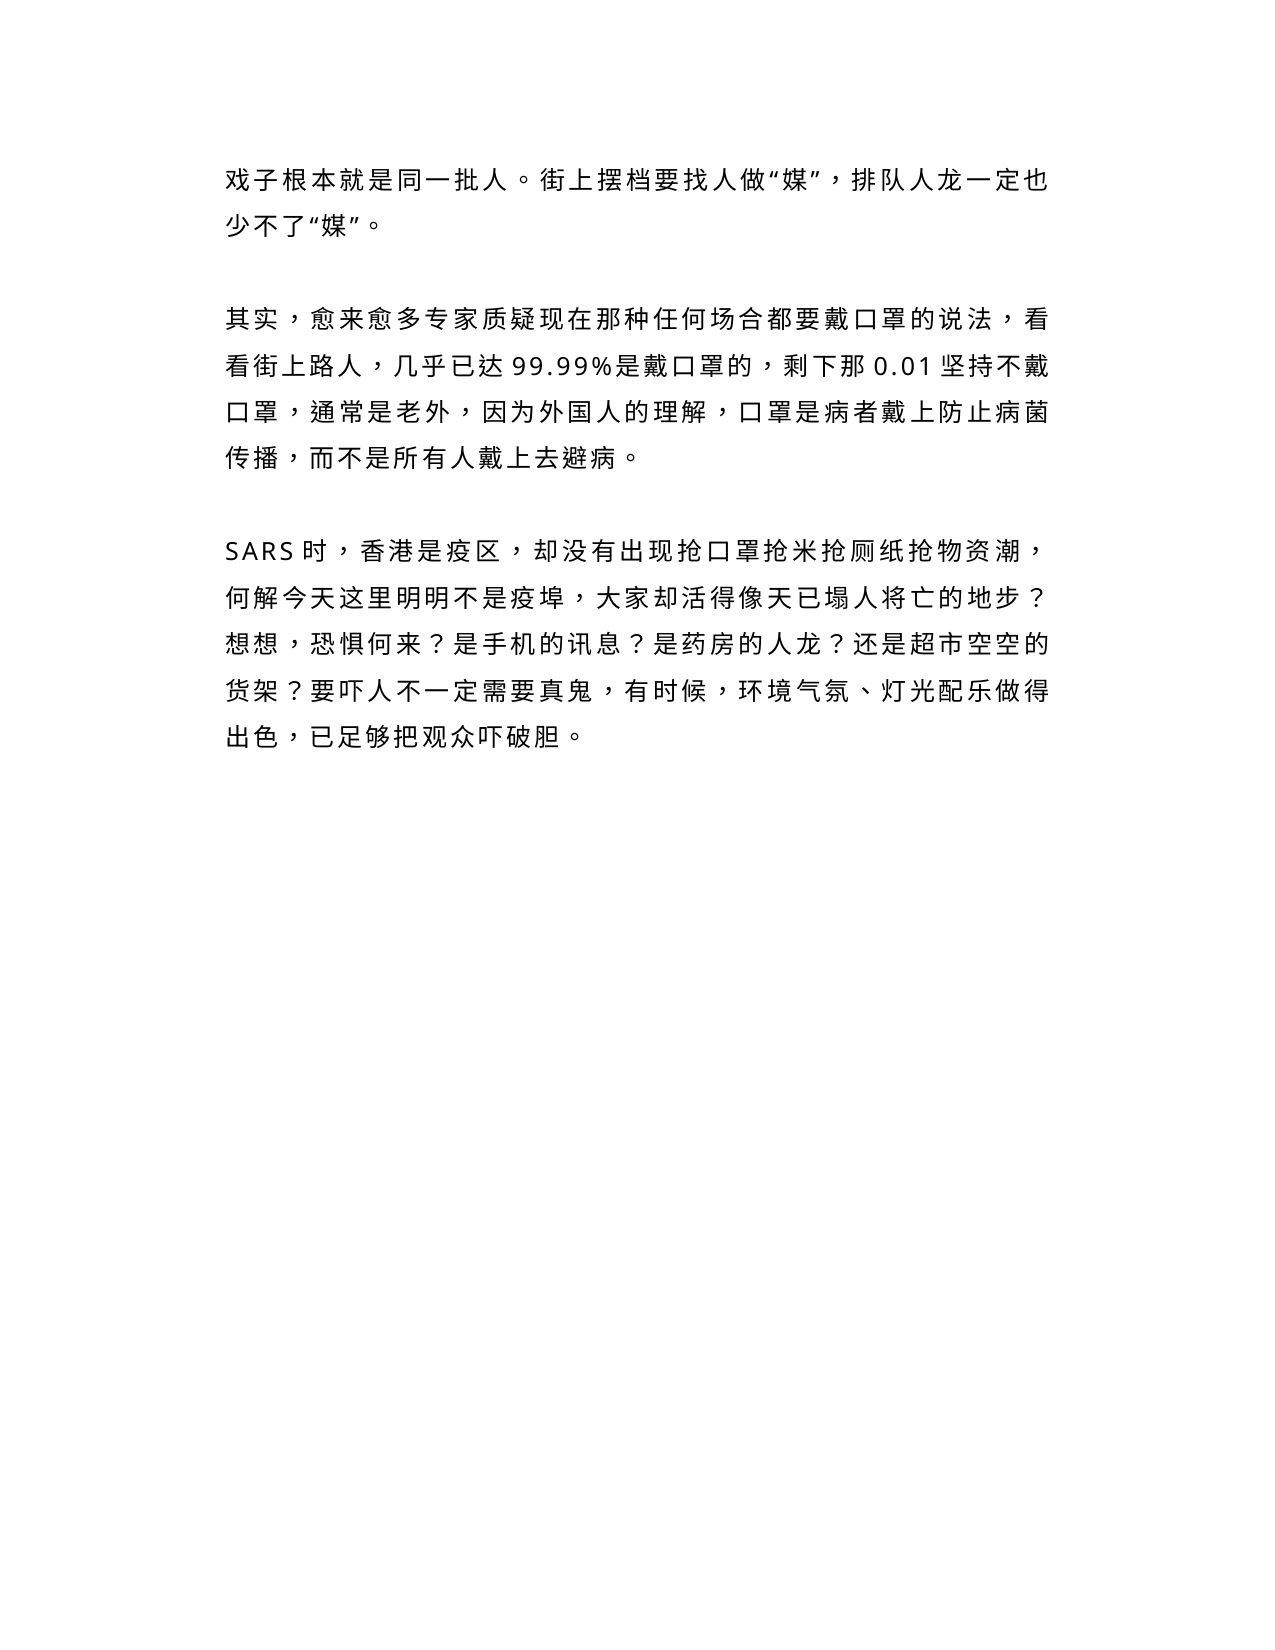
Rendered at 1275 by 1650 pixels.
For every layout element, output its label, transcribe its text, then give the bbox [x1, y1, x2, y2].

text SARS时，香港是疫区，却没有出现抢口罩抢米抢厕纸抢物资潮，何解今天这里明明不是疫埠，大家却活得像天已塌人将亡的地步？想想，恐惧何来？是手机的讯息？是药房的人龙？还是超市空空的货架？要吓人不一定需要真鬼，有时候，环境气氛、灯光配乐做得出色，已足够把观众吓破胆。 [225, 522, 1050, 754]
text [225, 150, 1050, 243]
text 其实，愈来愈多专家质疑现在那种任何场合都要戴口罩的说法，看看街上路人，几乎已达99.99%是戴口罩的，剩下那0.01坚持不戴口罩，通常是老外，因为外国人的理解，口罩是病者戴上防止病菌传播，而不是所有人戴上去避病。 [225, 289, 1050, 475]
